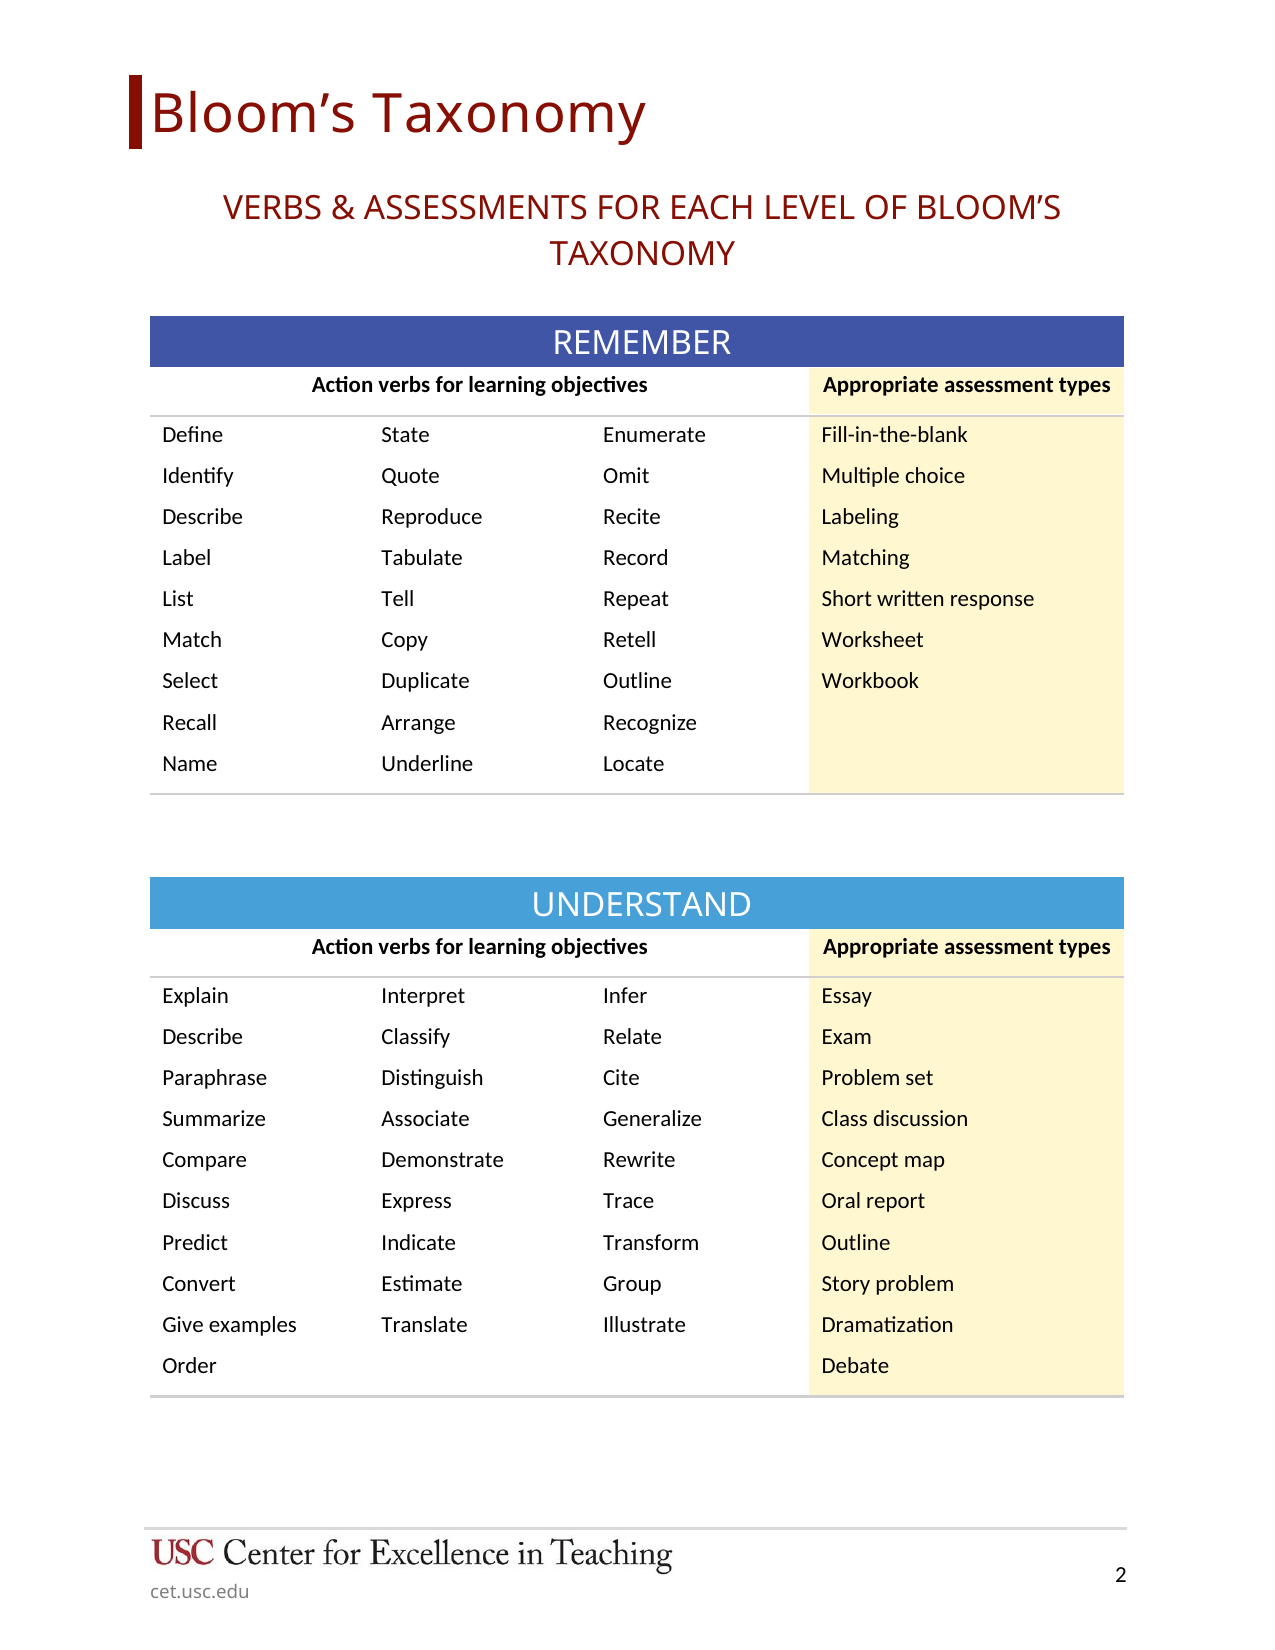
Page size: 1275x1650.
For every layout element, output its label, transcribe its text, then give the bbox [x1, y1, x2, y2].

picture [150, 1535, 674, 1577]
table_cell Interpret Classify Distinguish Associate Demonstrate Express Indicate Estimate Translate [369, 978, 591, 1395]
subtitle Verbs & Assessments for Each Level of Bloom’s Taxonomy [150, 150, 1134, 275]
table_cell Infer Relate Cite Generalize Rewrite Trace Transform Group Illustrate [591, 978, 809, 1395]
table_cell Appropriate assessment types [809, 929, 1124, 976]
table_header Understand [150, 877, 1124, 929]
table_cell Define Identify Describe Label List Match Select Recall Name [150, 417, 369, 793]
table_cell Explain Describe Paraphrase Summarize Compare Discuss Predict Convert Give examples Order [150, 978, 369, 1395]
table_cell Enumerate Omit Recite Record Repeat Retell Outline Recognize Locate [591, 417, 809, 793]
table_cell Action verbs for learning objectives [150, 929, 809, 976]
table_header Remember [150, 316, 1124, 367]
table_cell Action verbs for learning objectives [150, 368, 809, 414]
table_cell State Quote Reproduce Tabulate Tell Copy Duplicate Arrange Underline [369, 417, 591, 793]
table_cell Appropriate assessment types [809, 368, 1124, 414]
table_cell Essay Exam Problem set Class discussion Concept map Oral report Outline Story problem Dramatization Debate [809, 978, 1124, 1395]
table_cell Fill-in-the-blank Multiple choice Labeling Matching Short written response Worksheet Workbook [809, 417, 1124, 793]
